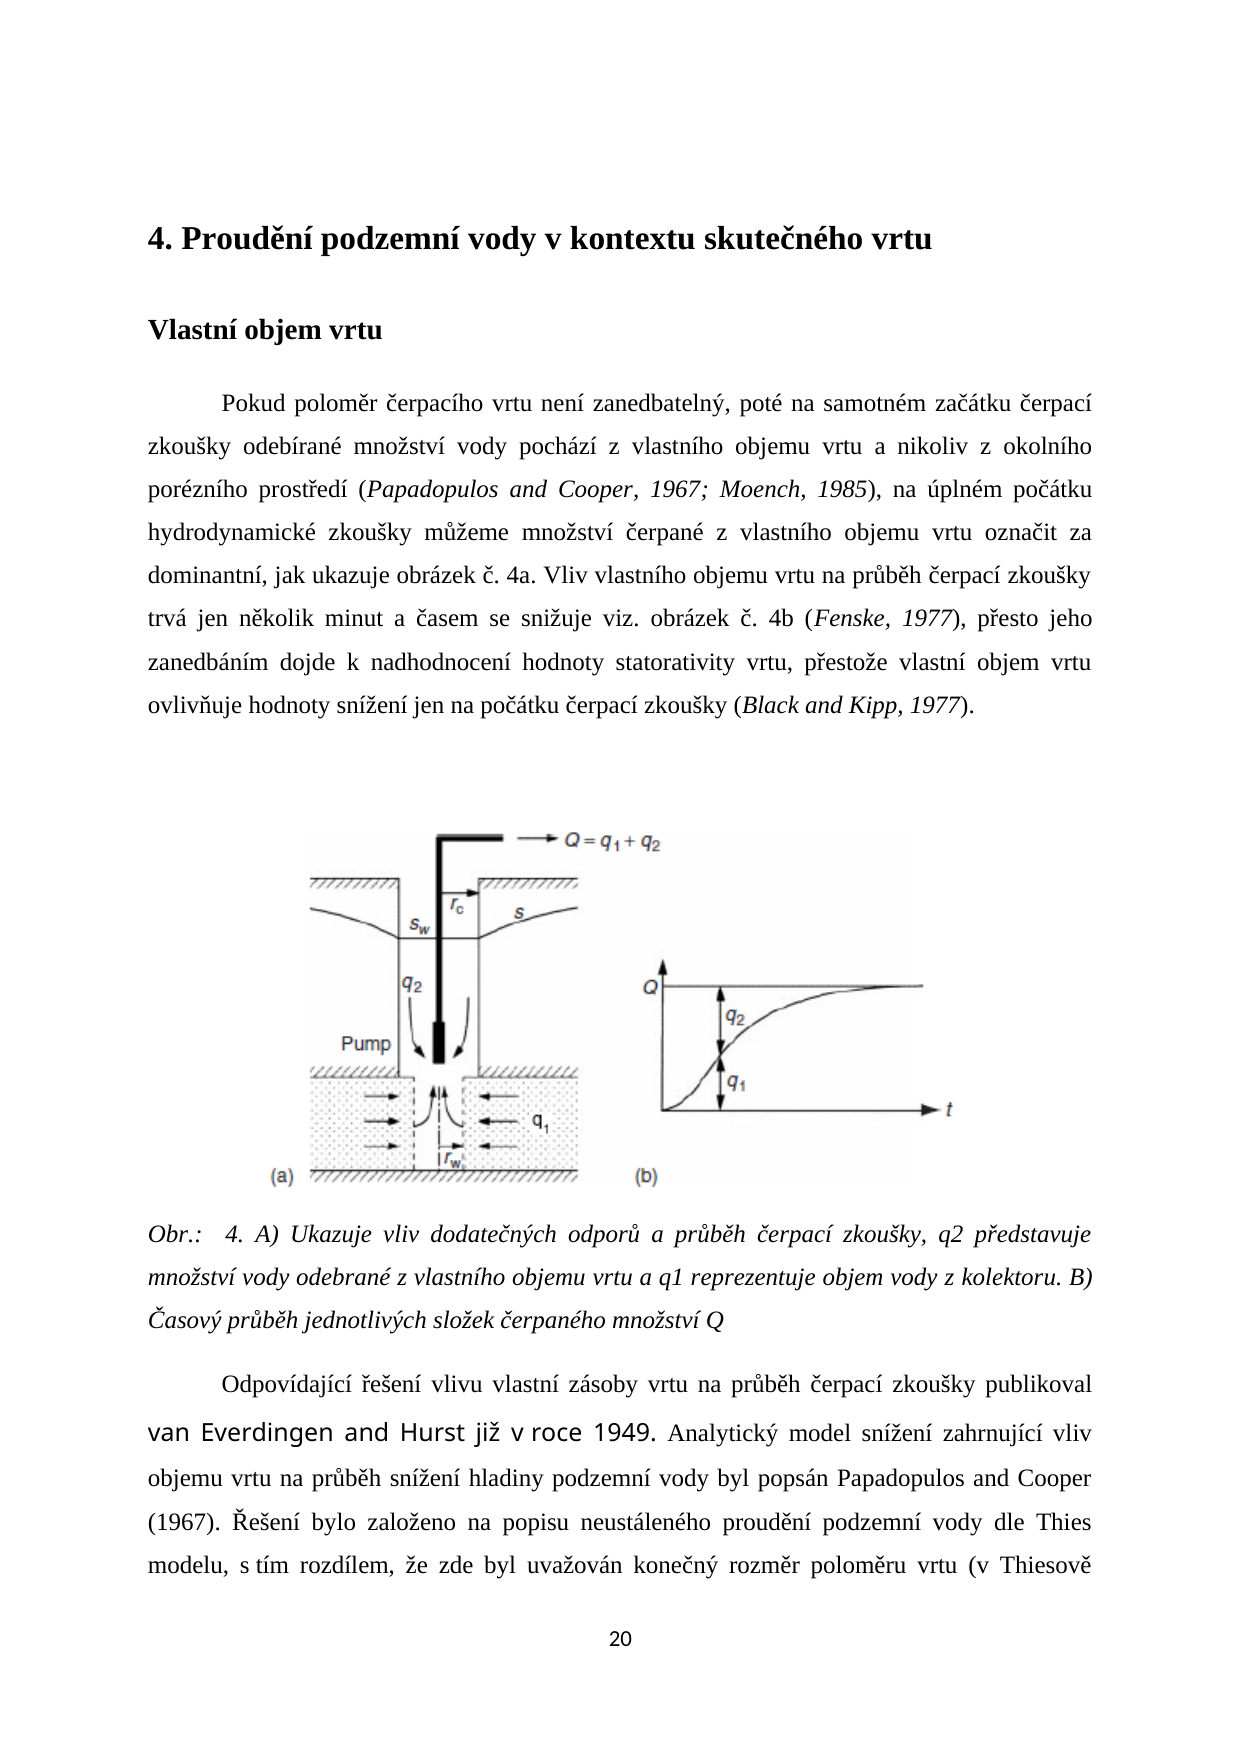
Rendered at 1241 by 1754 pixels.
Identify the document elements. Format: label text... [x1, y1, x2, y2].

subtitle Vlastní objem vrtu [148, 312, 1093, 346]
subtitle 4. Proudění podzemní vody v kontextu skutečného vrtu [148, 218, 1093, 257]
text Obr.: 4. A) Ukazuje vliv dodatečných odporů a průběh čerpací zkoušky, q2 představuje množství vody odebrané z vlastního objemu vrtu a q1 reprezentuje objem vody z kolektoru. B) Časový průběh jednotlivých složek čerpaného množství Q [148, 1219, 1093, 1334]
text Pokud poloměr čerpacího vrtu není zanedbatelný, poté na samotném začátku čerpací zkoušky odebírané množství vody pochází z vlastního objemu vrtu a nikoliv z okolního porézního prostředí (Papadopulos and Cooper, 1967; Moench, 1985), na úplném počátku hydrodynamické zkoušky můžeme množství čerpané z vlastního objemu vrtu označit za dominantní, jak ukazuje obrázek č. 4a. Vliv vlastního objemu vrtu na průběh čerpací zkoušky trvá jen několik minut a časem se snižuje viz. obrázek č. 4b (Fenske, 1977), přesto jeho zanedbáním dojde k nadhodnocení hodnoty statorativity vrtu, přestože vlastní objem vrtu ovlivňuje hodnoty snížení jen na počátku čerpací zkoušky (Black and Kipp, 1977). [148, 388, 1093, 718]
picture [265, 817, 975, 1195]
